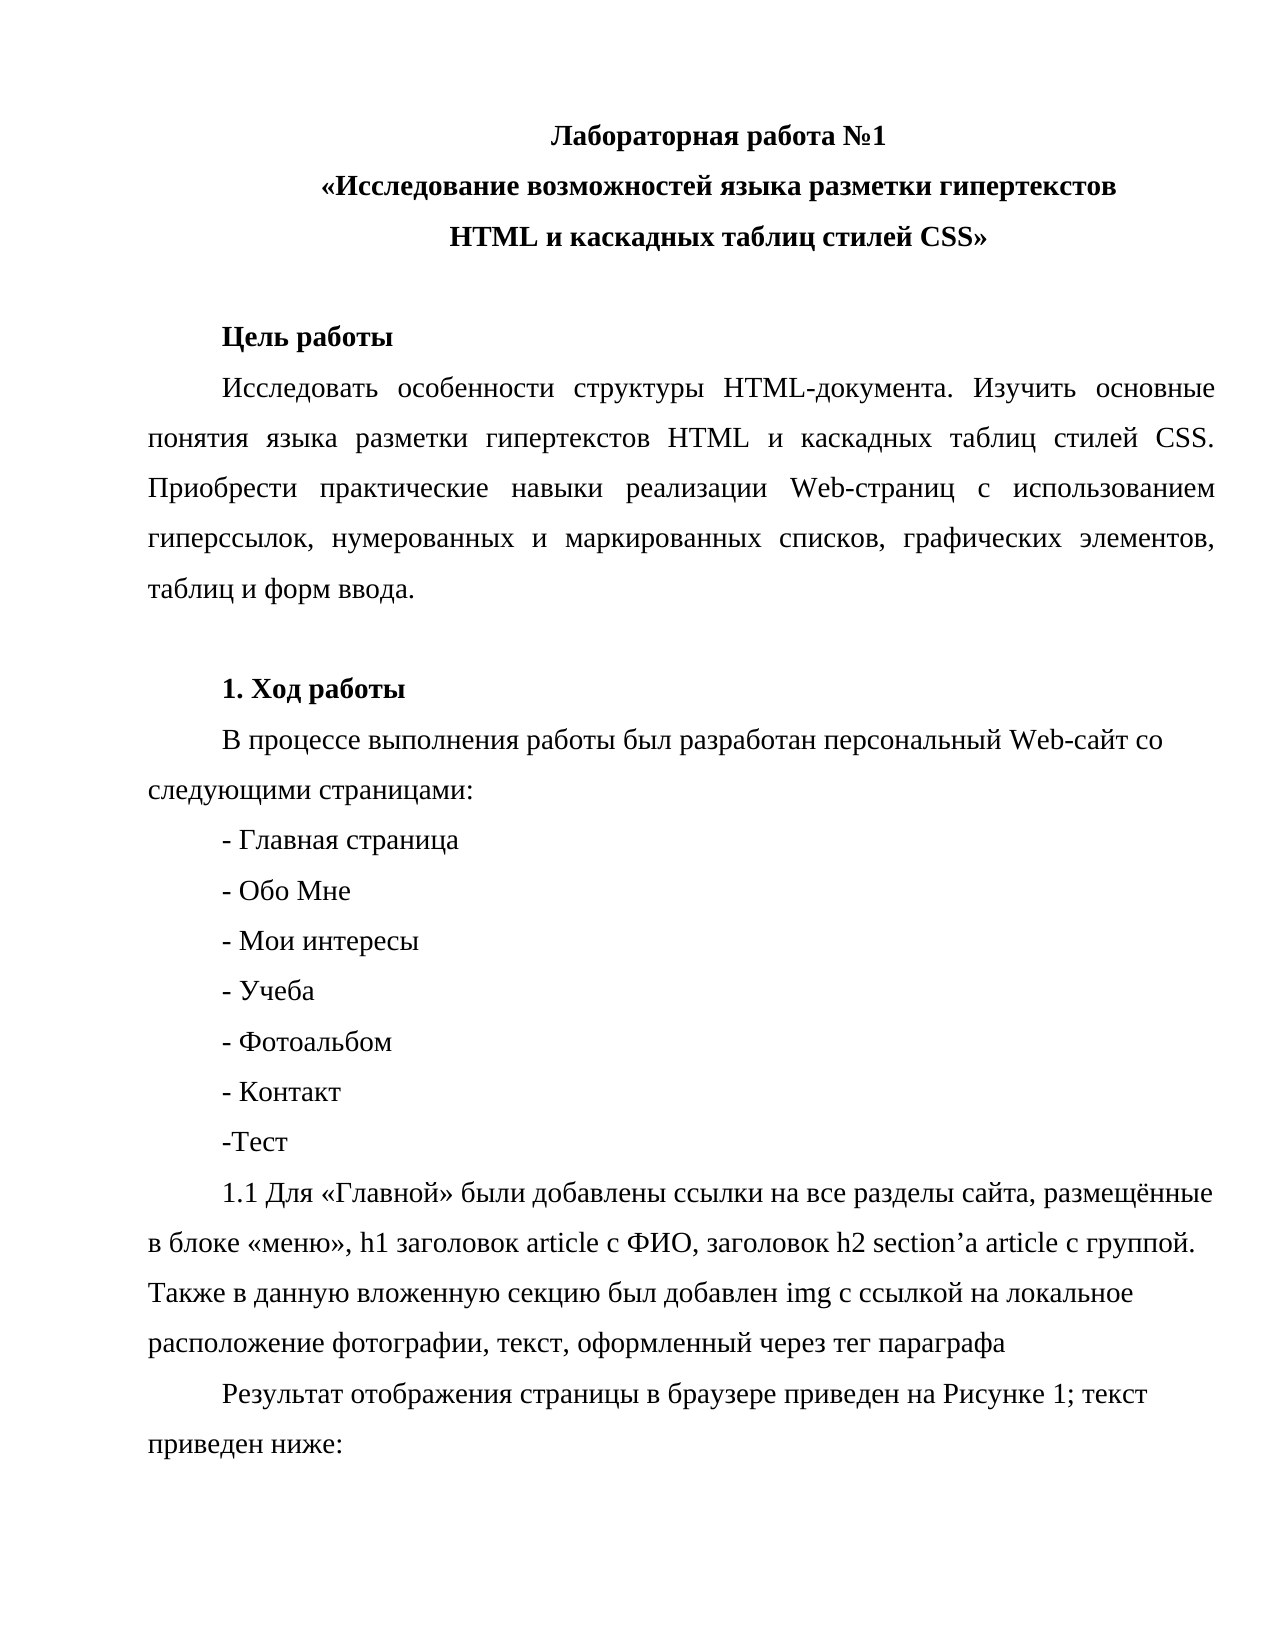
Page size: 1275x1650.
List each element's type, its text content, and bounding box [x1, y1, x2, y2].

text В процессе выполнения работы был разработан персональный Web-сайт со следующими страницами: [148, 722, 1216, 806]
text 1. Ход работы [148, 672, 1216, 705]
text Цель работы [148, 319, 1216, 353]
text Результат отображения страницы в браузере приведен на Рисунке 1; текст приведен ниже: [148, 1376, 1216, 1460]
text «Исследование возможностей языка разметки гипертекстов [148, 168, 1216, 202]
text Лабораторная работа №1 [148, 118, 1216, 152]
text HTML и каскадных таблиц стилей CSS» [148, 219, 1216, 252]
text - Обо Мне [148, 873, 1216, 906]
text - Контакт [148, 1074, 1216, 1108]
text -Тест [148, 1124, 1216, 1158]
text - Учеба [148, 973, 1216, 1007]
text - Фотоальбом [148, 1024, 1216, 1057]
text Исследовать особенности структуры HTML-документа. Изучить основные понятия языка разметки гипертекстов HTML и каскадных таблиц стилей CSS. Приобрести практические навыки реализации Web-страниц c использованием гиперссылок, нумерованных и маркированных списков, графических элементов, таблиц и форм ввода. [148, 370, 1216, 604]
text 1.1 Для «Главной» были добавлены ссылки на все разделы сайта, размещённые в блоке «меню», h1 заголовок article с ФИО, заголовок h2 section’а article с группой. Также в данную вложенную секцию был добавлен img с ссылкой на локальное расположение фотографии, текст, оформленный через тег параграфа [148, 1175, 1216, 1359]
text - Главная страница [148, 822, 1216, 856]
text - Мои интересы [148, 923, 1216, 957]
